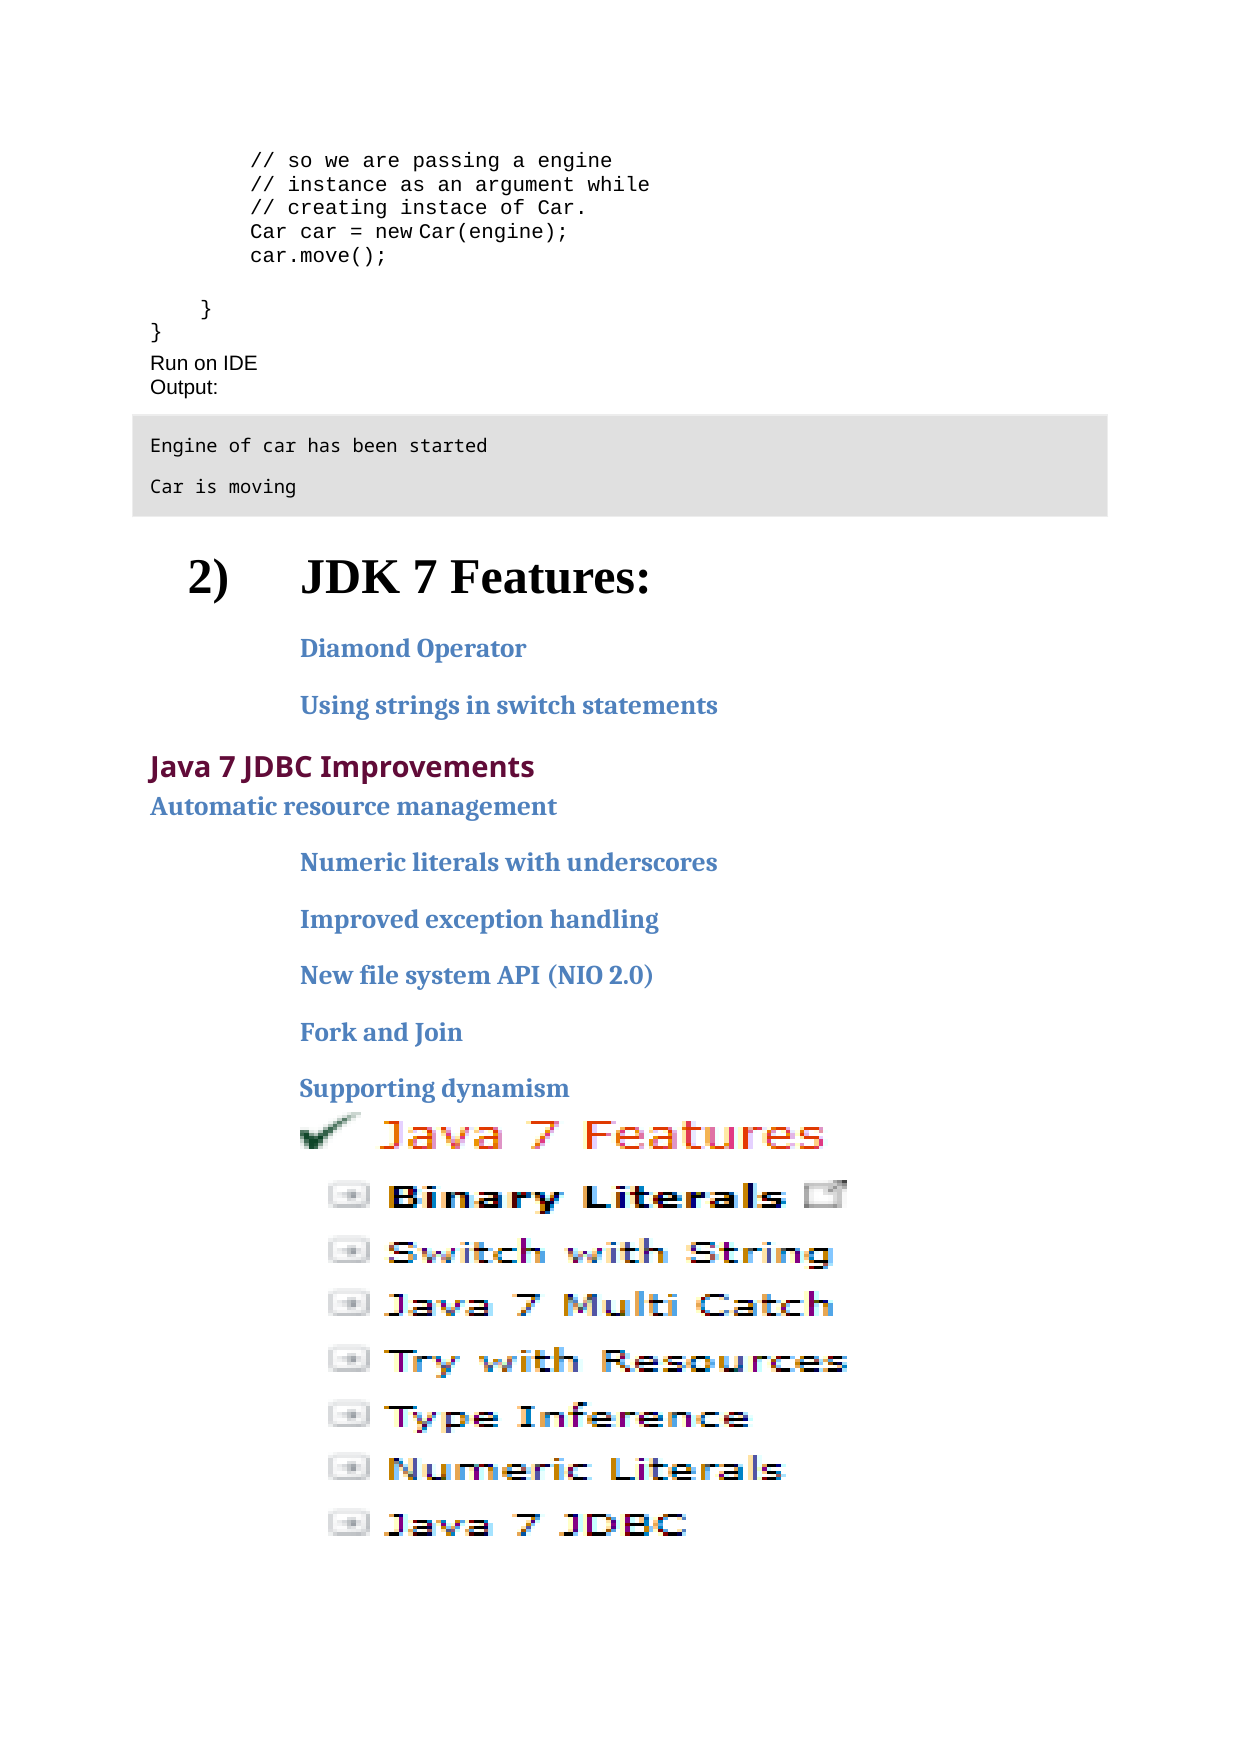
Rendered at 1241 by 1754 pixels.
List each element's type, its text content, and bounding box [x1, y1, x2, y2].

subtitle Diamond Operator [300, 633, 1090, 664]
text Engine of car has been started [133, 416, 1107, 456]
subtitle Fork and Join [300, 1017, 1090, 1048]
subtitle New file system API (NIO 2.0) [300, 960, 1090, 992]
subtitle JDK 7 Features: [187, 547, 1090, 604]
text Car is moving [133, 456, 1107, 516]
picture [300, 1109, 904, 1567]
subtitle Numeric literals with underscores [300, 847, 1090, 878]
text Run on IDE [150, 345, 1090, 375]
subtitle Using strings in switch statements [300, 690, 1090, 721]
subtitle Supporting dynamism [300, 1073, 1090, 1105]
subtitle Java 7 JDBC Improvements Automatic resource management [150, 746, 1090, 822]
text Output: [150, 375, 1090, 399]
subtitle Improved exception handling [300, 904, 1090, 935]
